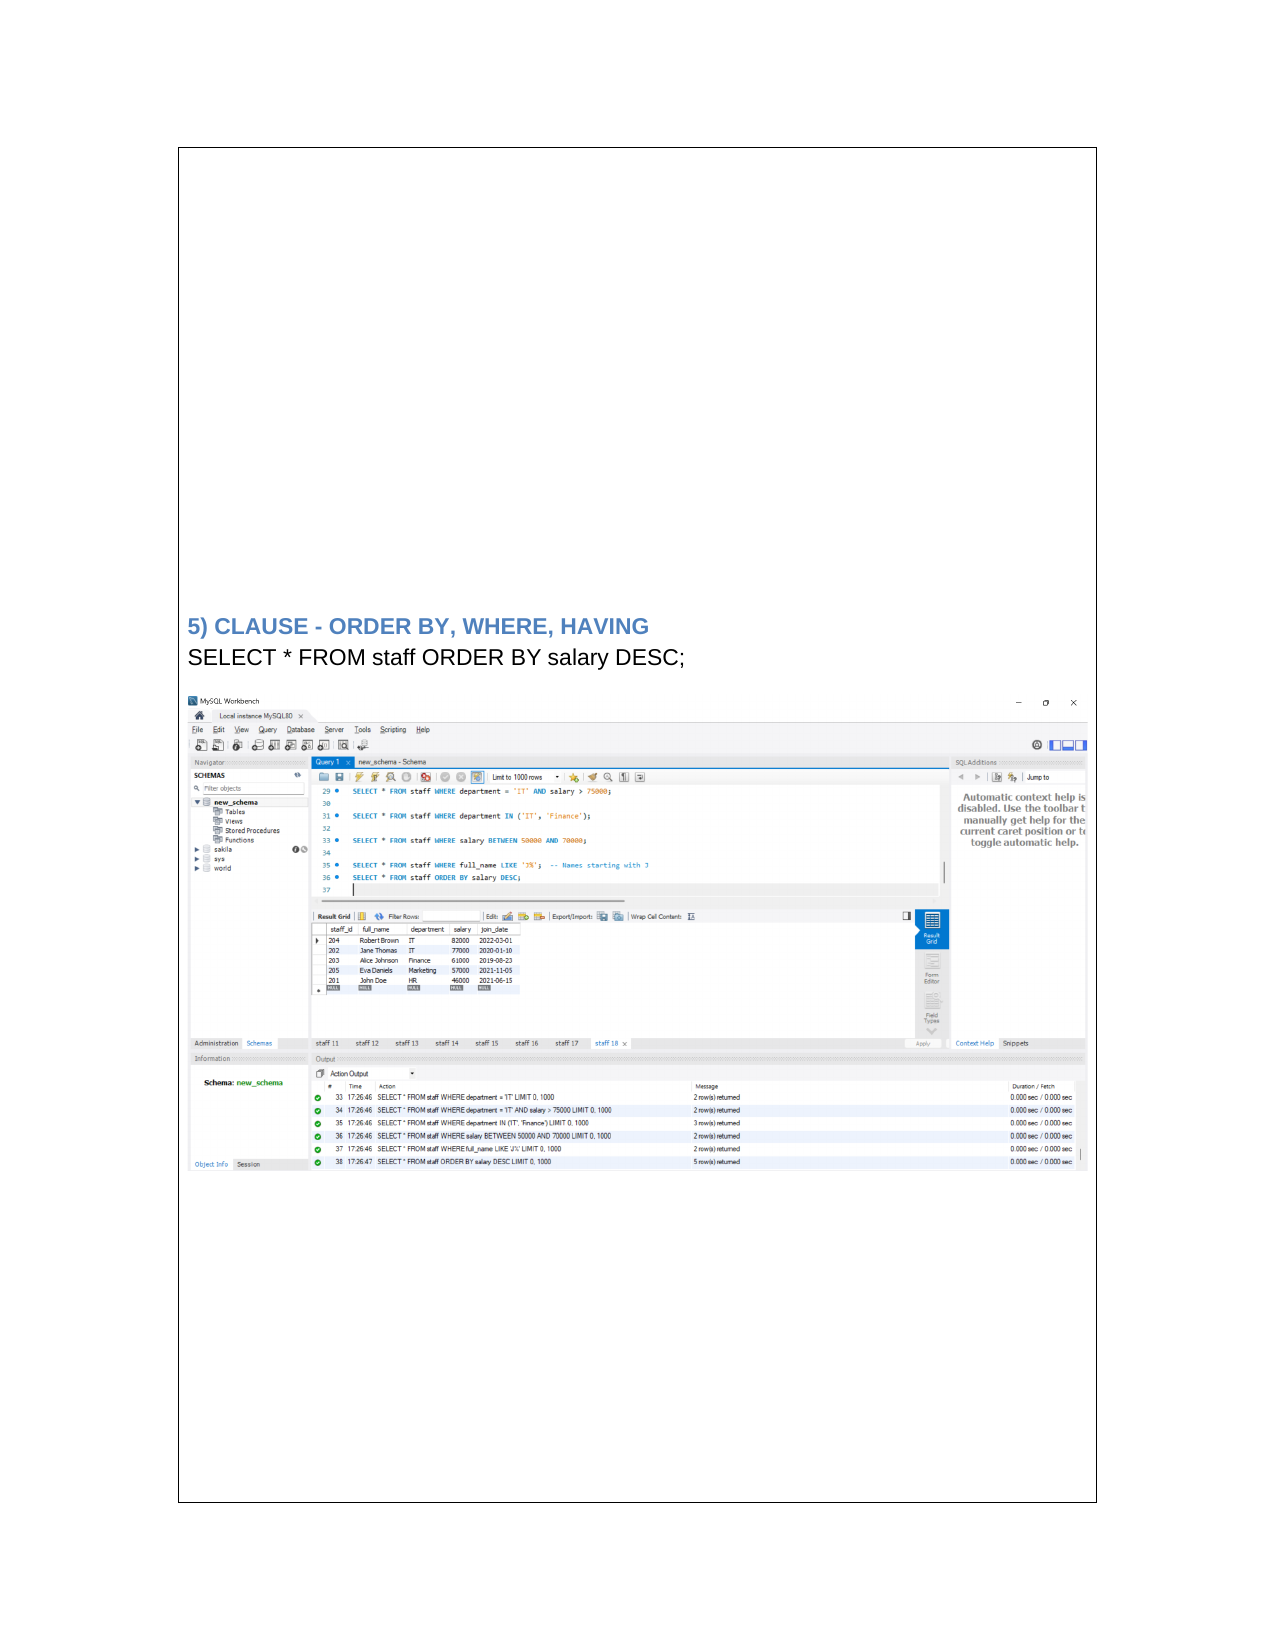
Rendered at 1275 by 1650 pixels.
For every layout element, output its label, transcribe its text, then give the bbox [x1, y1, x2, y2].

subtitle 5) CLAUSE - ORDER BY, WHERE, HAVING [187, 613, 1087, 640]
text SELECT * FROM staff ORDER BY salary DESC; [187, 643, 1087, 670]
picture [187, 694, 1088, 1171]
